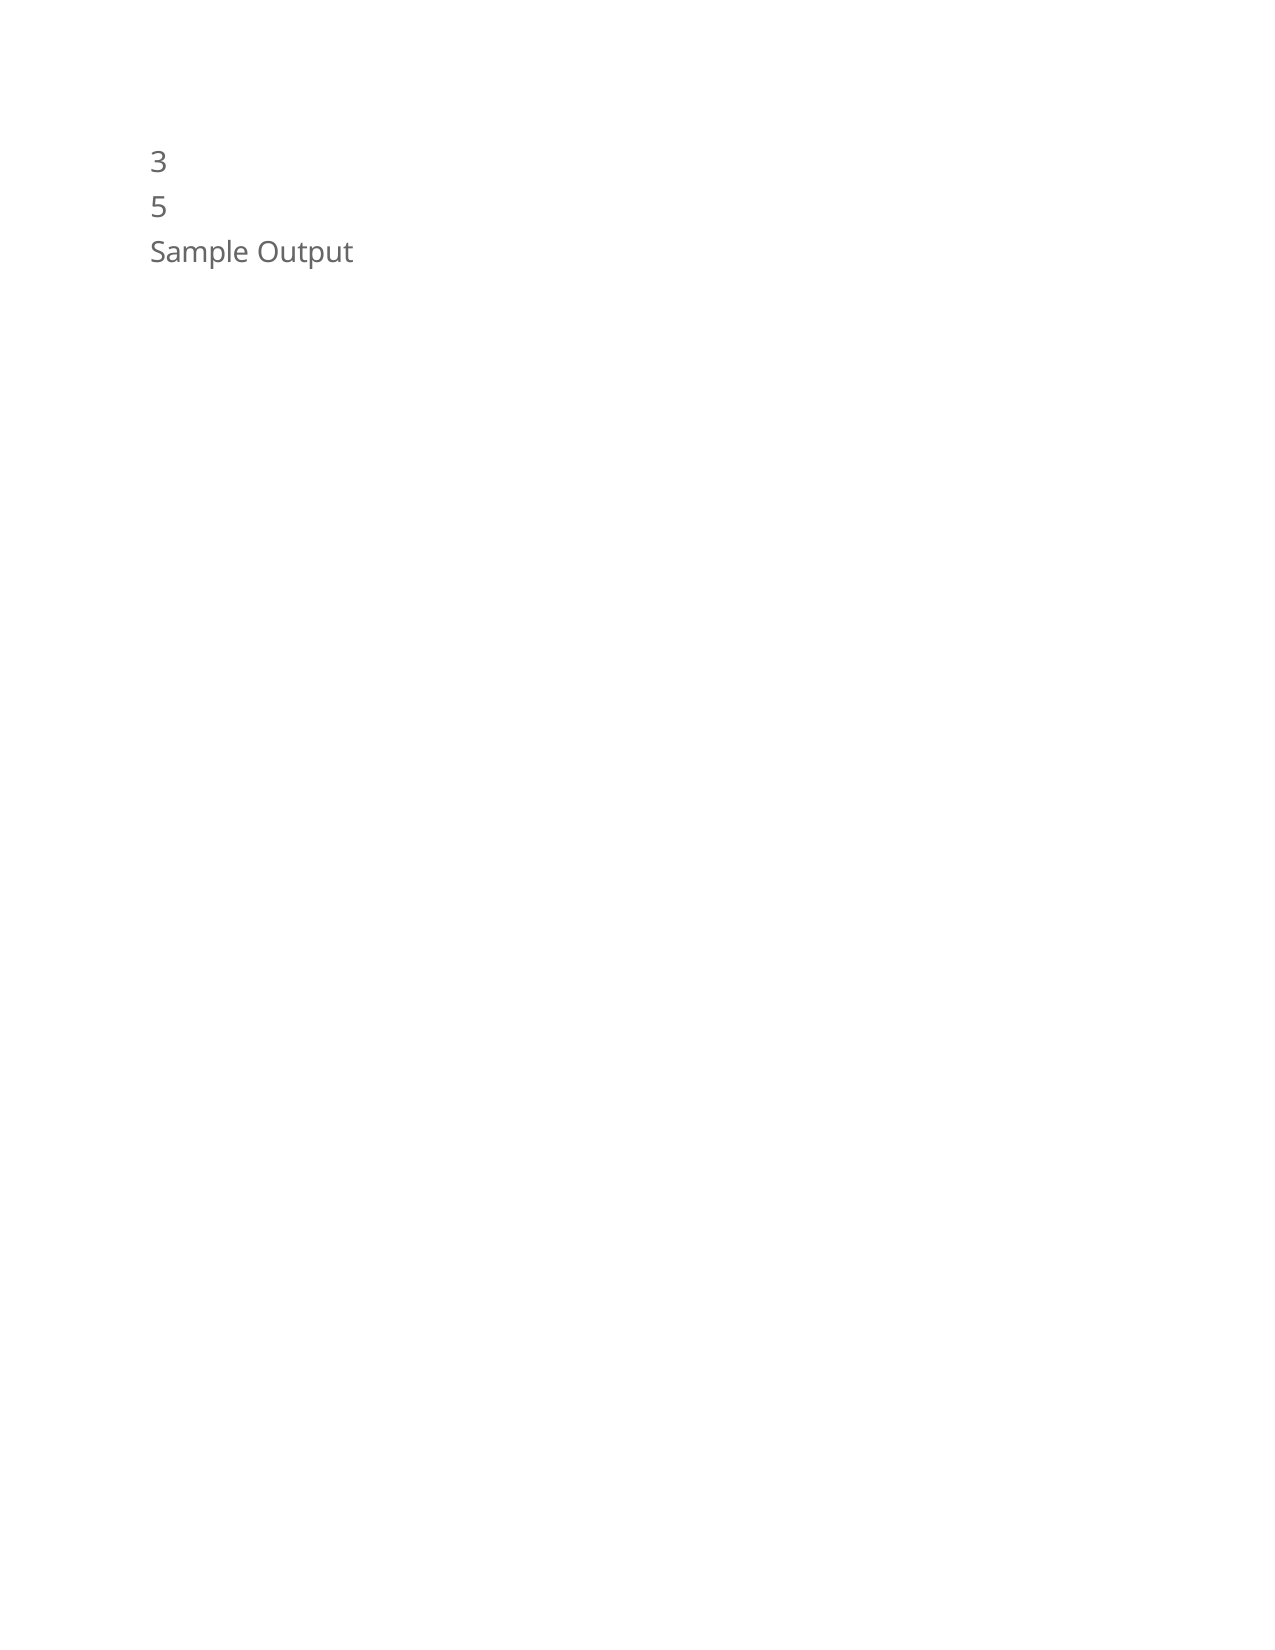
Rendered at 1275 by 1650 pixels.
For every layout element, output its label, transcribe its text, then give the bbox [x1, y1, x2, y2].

text 3 [150, 142, 1125, 181]
text Sample Output [150, 231, 1125, 271]
text 5 [150, 186, 1125, 226]
